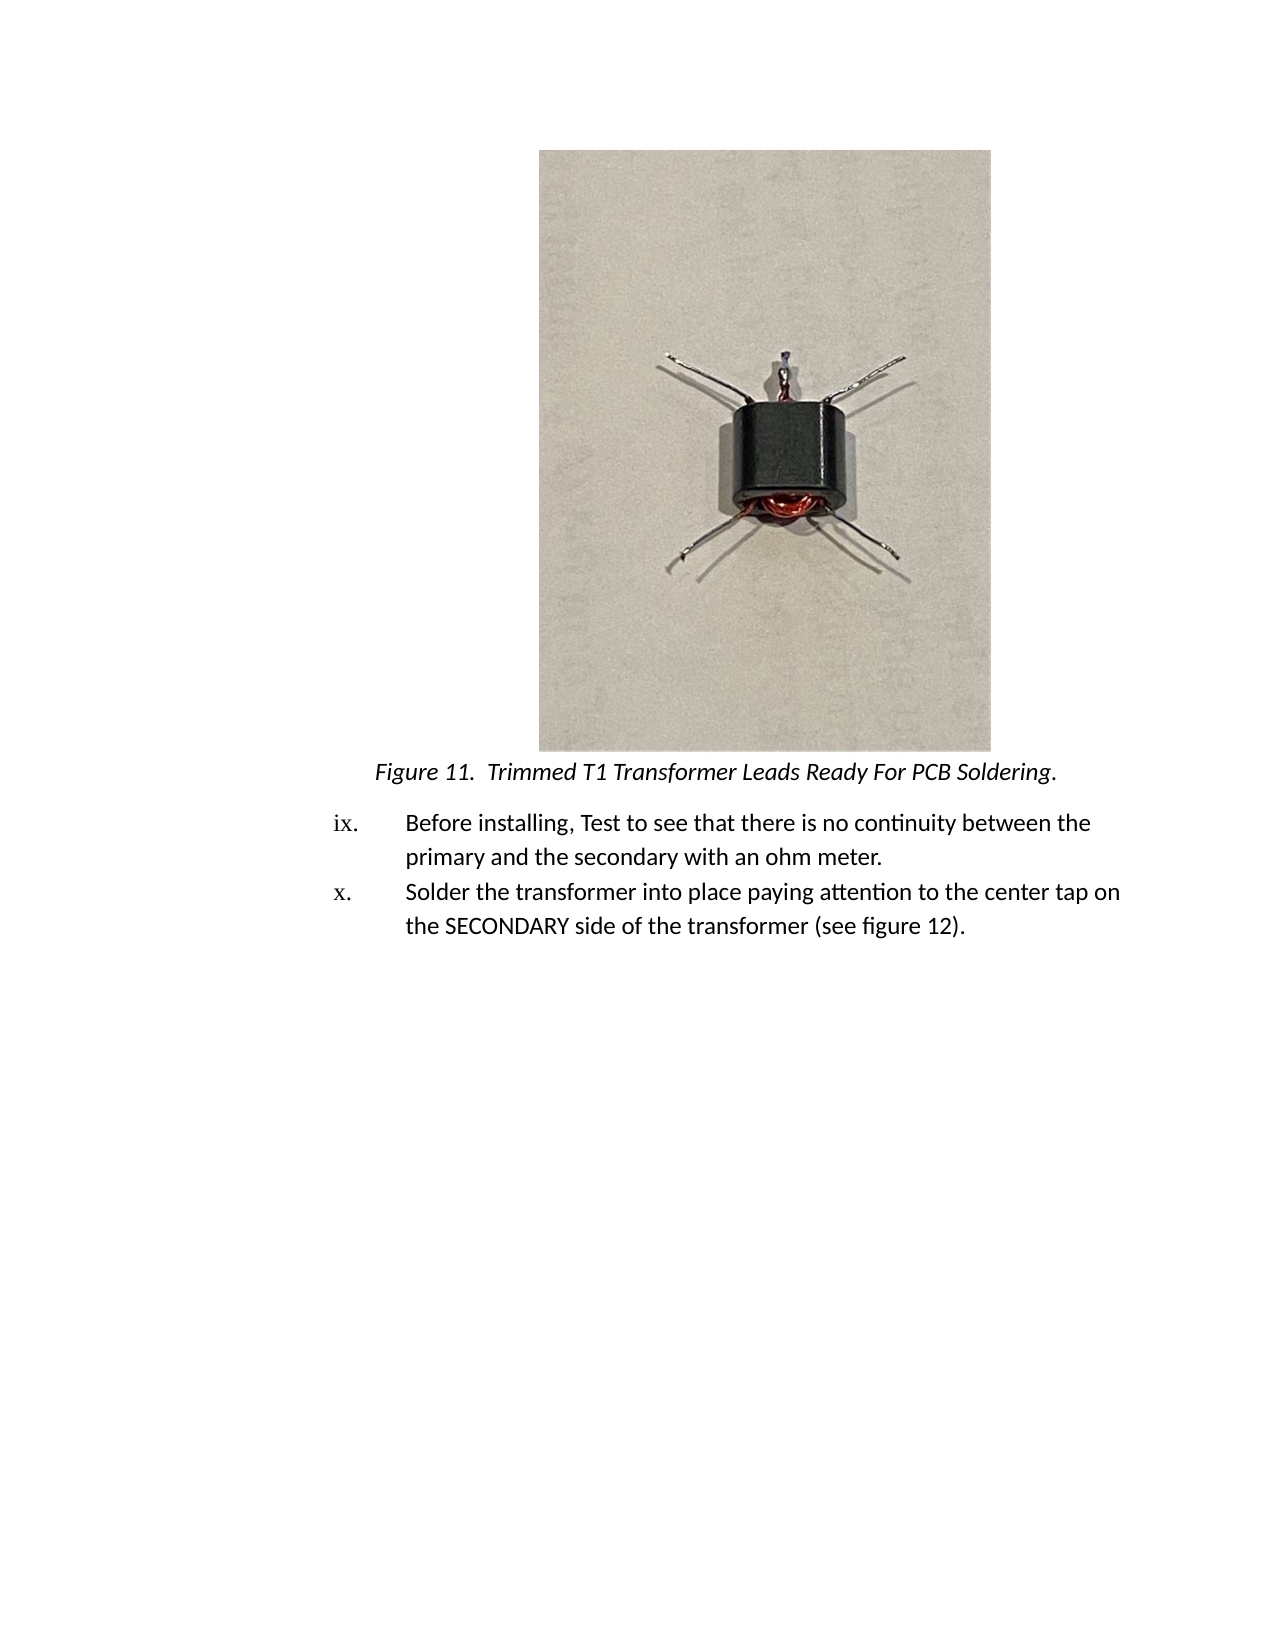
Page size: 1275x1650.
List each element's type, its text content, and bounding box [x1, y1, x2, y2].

text Figure 11. Trimmed T1 Transformer Leads Ready For PCB Soldering. [301, 756, 1131, 787]
list Solder the transformer into place paying attention to the center tap on the SECONDARY side of the transformer (see figure 12). [333, 876, 1125, 941]
picture [538, 149, 992, 753]
list Before installing, Test to see that there is no continuity between the primary and the secondary with an ohm meter. [333, 807, 1125, 872]
